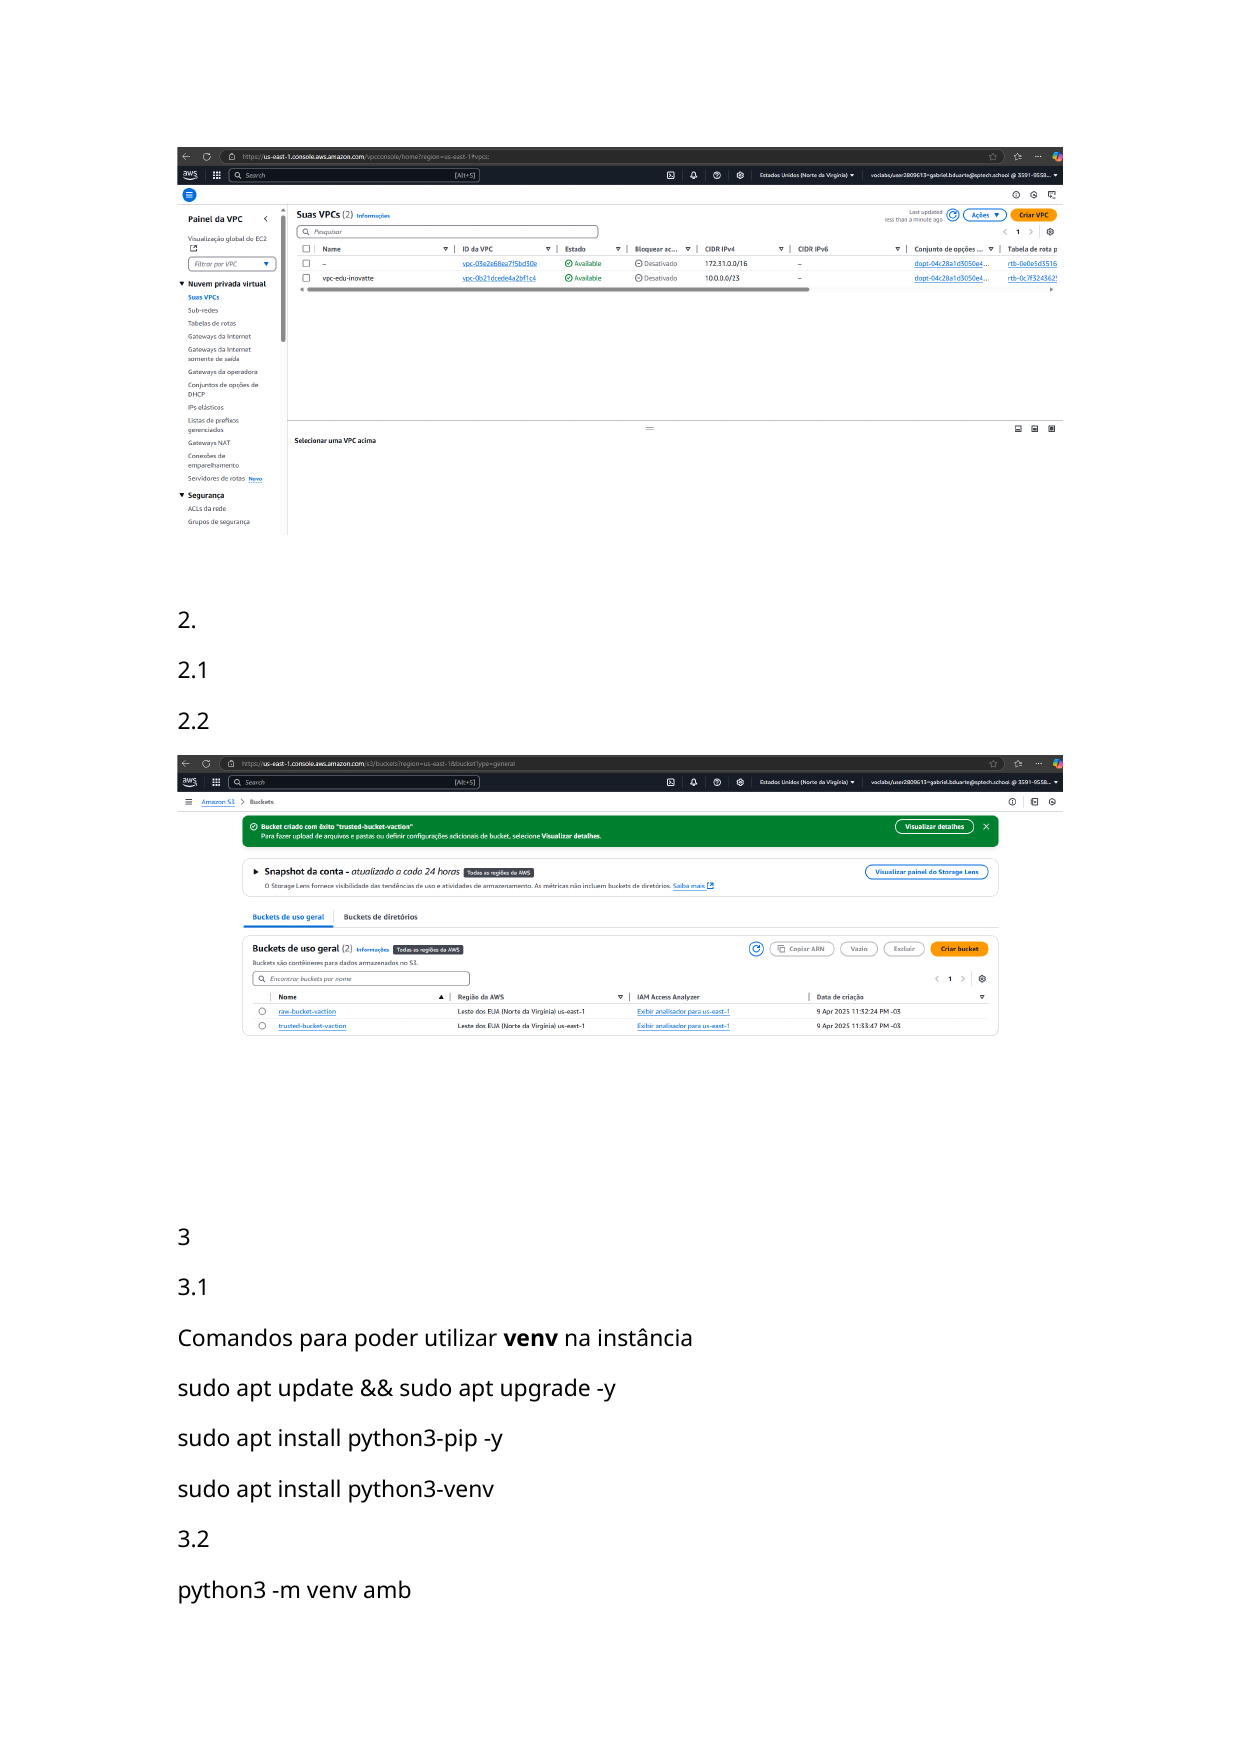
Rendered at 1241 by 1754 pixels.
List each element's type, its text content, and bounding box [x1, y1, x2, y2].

text sudo apt update && sudo apt upgrade -y [177, 1372, 1063, 1403]
picture [177, 755, 1063, 1202]
text sudo apt install python3-pip -y [177, 1422, 1063, 1454]
text 3 [177, 1221, 1063, 1252]
text 2. [177, 604, 1063, 635]
text 2.2 [177, 705, 1063, 736]
text 3.1 [177, 1271, 1063, 1302]
text python3 -m venv amb [177, 1574, 1063, 1605]
text 3.2 [177, 1523, 1063, 1554]
text Comandos para poder utilizar venv na instância [177, 1322, 1063, 1353]
picture [177, 147, 1063, 535]
text sudo apt install python3-venv [177, 1473, 1063, 1504]
text 2.1 [177, 654, 1063, 686]
